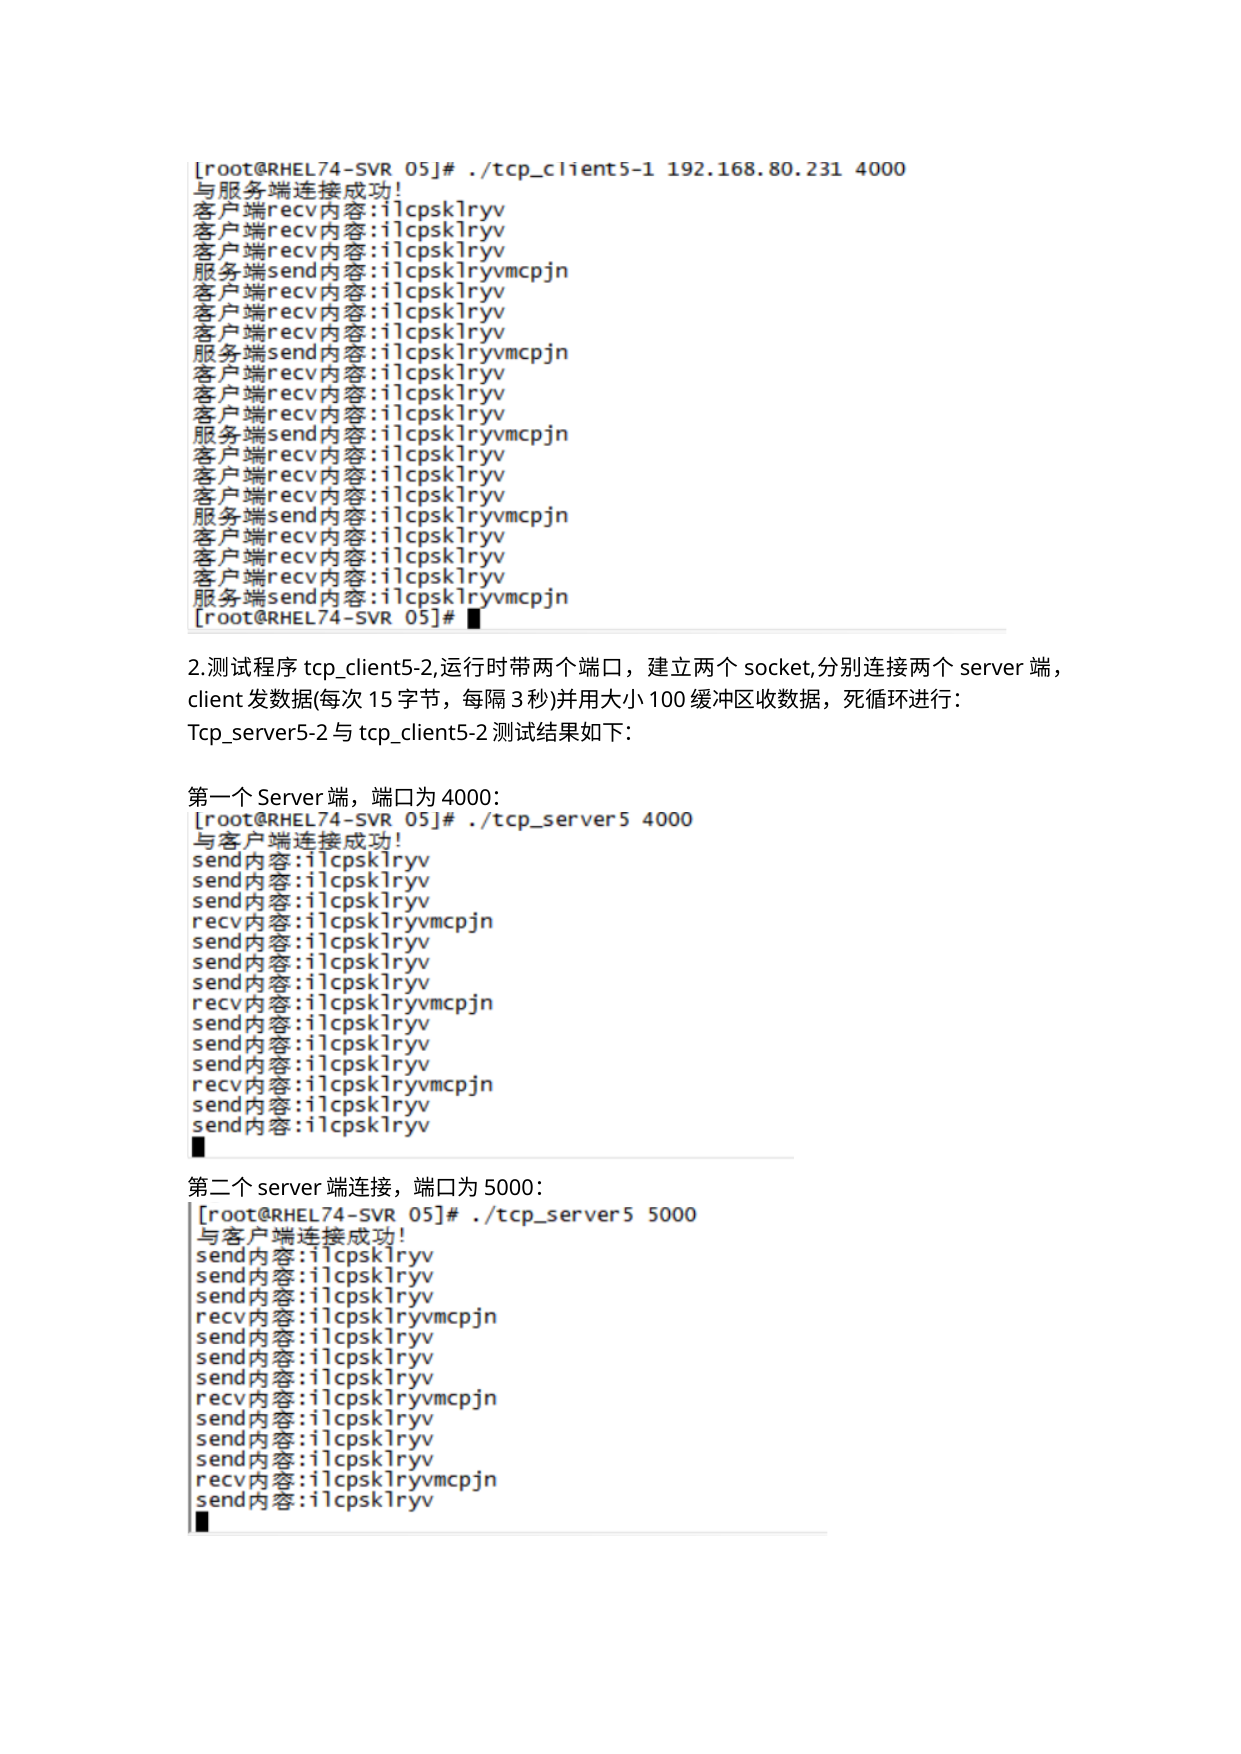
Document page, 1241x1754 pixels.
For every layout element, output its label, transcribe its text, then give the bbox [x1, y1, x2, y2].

text Tcp_server5-2与tcp_client5-2测试结果如下： [187, 714, 1053, 747]
text 第二个server端连接，端口为5000： [187, 1169, 1053, 1202]
picture [187, 812, 794, 1160]
text 2.测试程序tcp_client5-2,运行时带两个端口，建立两个socket,分别连接两个server端，client发数据(每次15字节，每隔3秒)并用大小100缓冲区收数据，死循环进行： [187, 649, 1053, 714]
text 第一个Server端，端口为4000： [187, 779, 1053, 812]
picture [187, 1202, 828, 1536]
picture [187, 162, 1007, 634]
